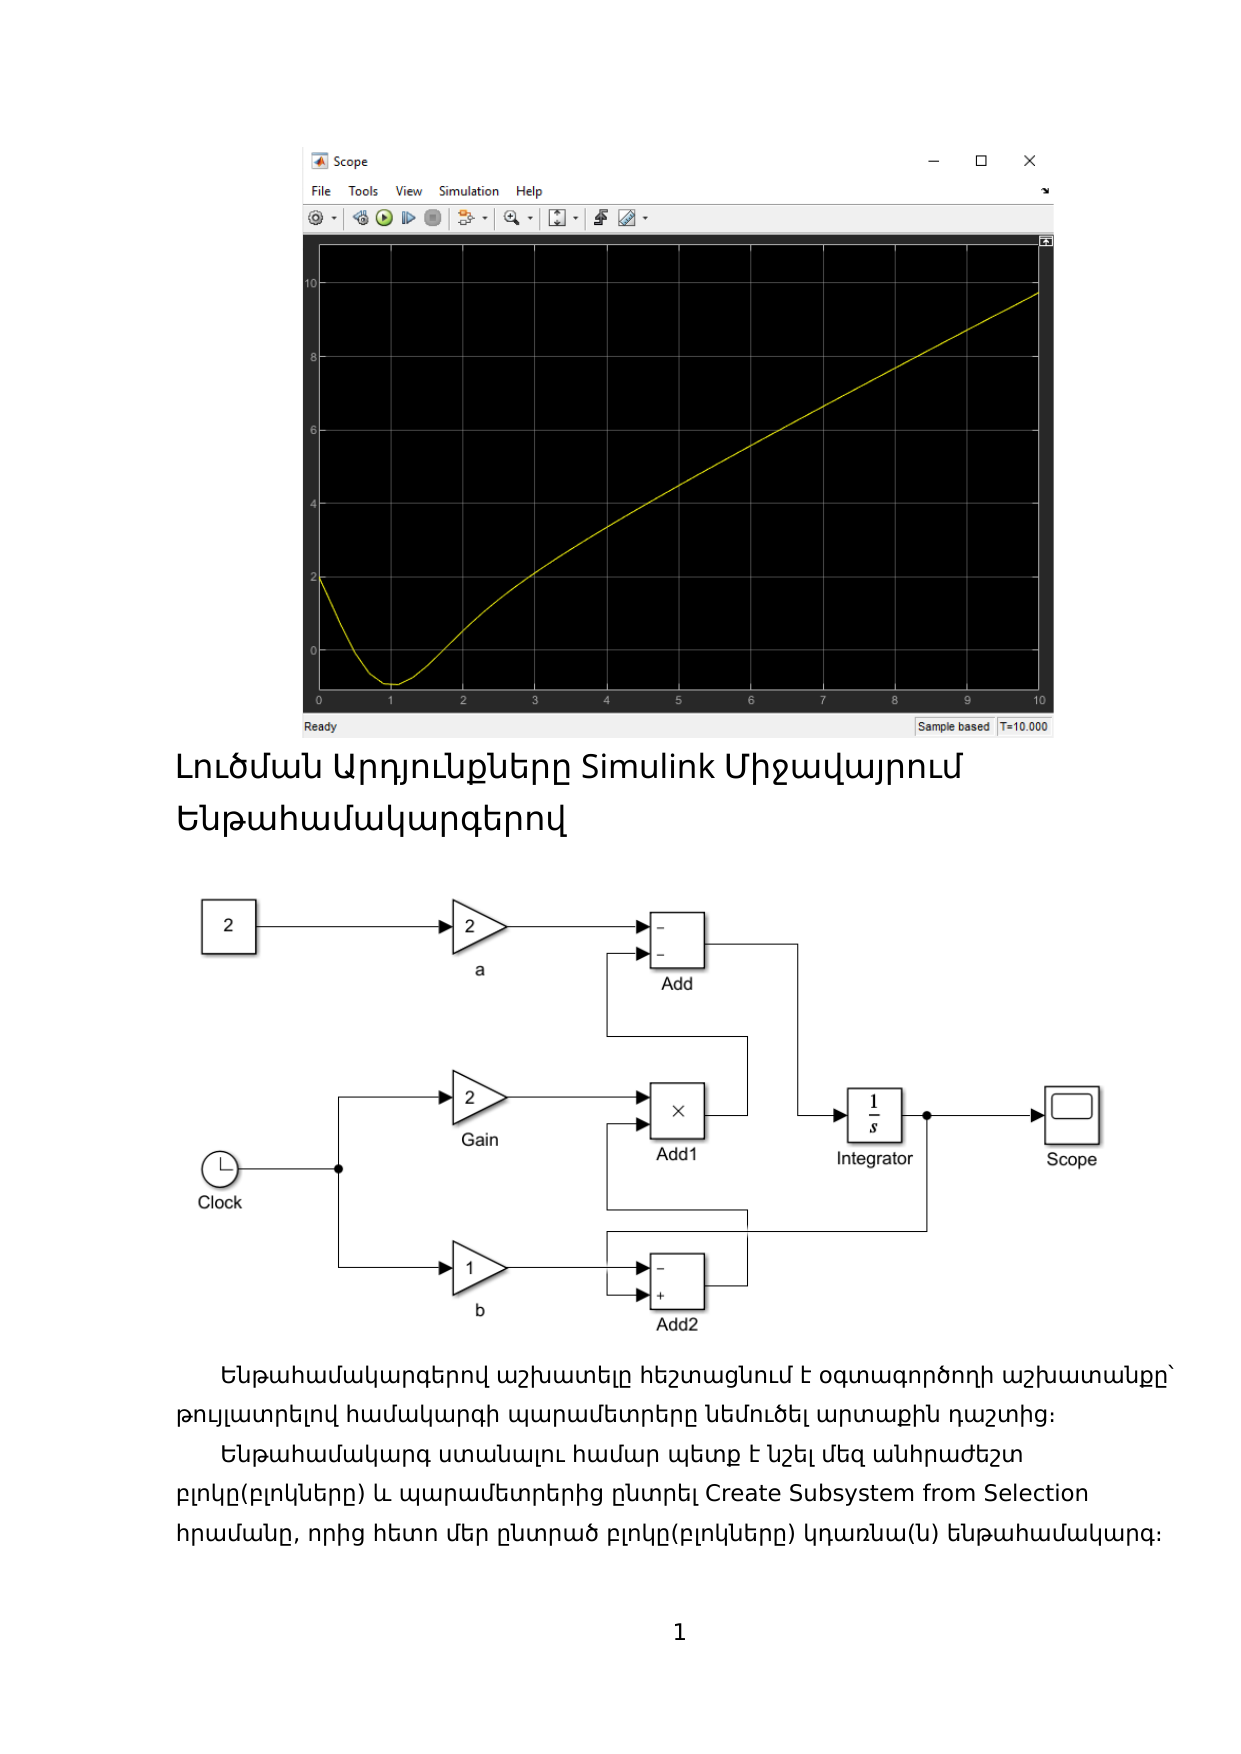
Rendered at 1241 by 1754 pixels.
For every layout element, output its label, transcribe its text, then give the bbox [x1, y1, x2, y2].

picture [174, 881, 1115, 1347]
text Ենթահամակարգերով աշխատելը հեշտացնում է օգտագործողի աշխատանքը՝ թույլատրելով համակարգի պարամետրերը նեմուծել արտաքին դաշտից։ [176, 1362, 1182, 1428]
picture [302, 147, 1054, 738]
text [176, 1441, 1182, 1547]
text Լուծման Արդյունքները Simulink Միջավայրում Ենթահամակարգերով [174, 742, 1182, 840]
